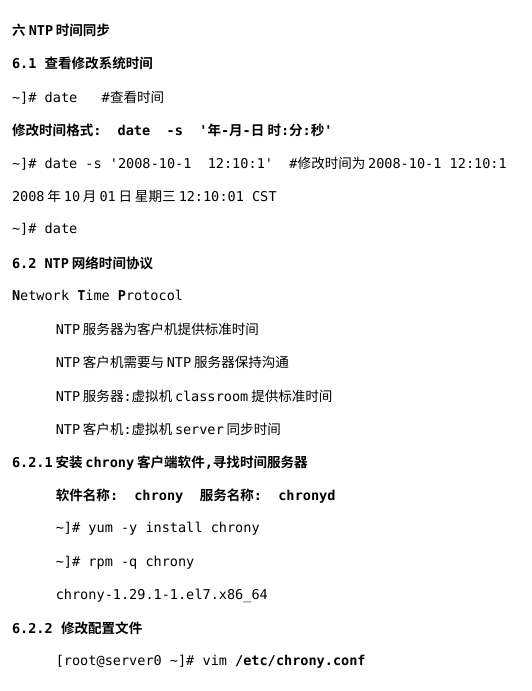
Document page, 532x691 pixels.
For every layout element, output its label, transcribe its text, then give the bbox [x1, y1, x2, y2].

text 6.2.1安装chrony客户端软件,寻找时间服务器 [12, 445, 520, 478]
text ~]# yum -y install chrony [12, 512, 520, 545]
text 六 NTP时间同步 [12, 13, 520, 46]
text ~]# date [12, 212, 520, 246]
text 6.1 查看修改系统时间 [12, 46, 520, 79]
text chrony-1.29.1-1.el7.x86_64 [12, 578, 520, 611]
text 修改时间格式: date -s '年-月-日 时:分:秒' [12, 113, 520, 146]
text 6.2 NTP网络时间协议 [12, 246, 520, 279]
text [root@server0 ~]# vim /etc/chrony.conf [12, 644, 520, 678]
text NTP客户机:虚拟机server同步时间 [12, 412, 520, 445]
text 6.2.2 修改配置文件 [12, 611, 520, 644]
text NTP客户机需要与NTP服务器保持沟通 [12, 345, 520, 379]
text Network Time Protocol [12, 279, 520, 312]
text ~]# date -s '2008-10-1 12:10:1' #修改时间为2008-10-1 12:10:1 [12, 146, 520, 179]
text 软件名称: chrony 服务名称: chronyd [12, 478, 520, 512]
text NTP服务器为客户机提供标准时间 [12, 312, 520, 345]
text 2008年 10月 01日 星期三 12:10:01 CST [12, 179, 520, 212]
text NTP服务器:虚拟机classroom提供标准时间 [12, 379, 520, 412]
text ~]# date #查看时间 [12, 79, 520, 113]
text ~]# rpm -q chrony [12, 545, 520, 578]
